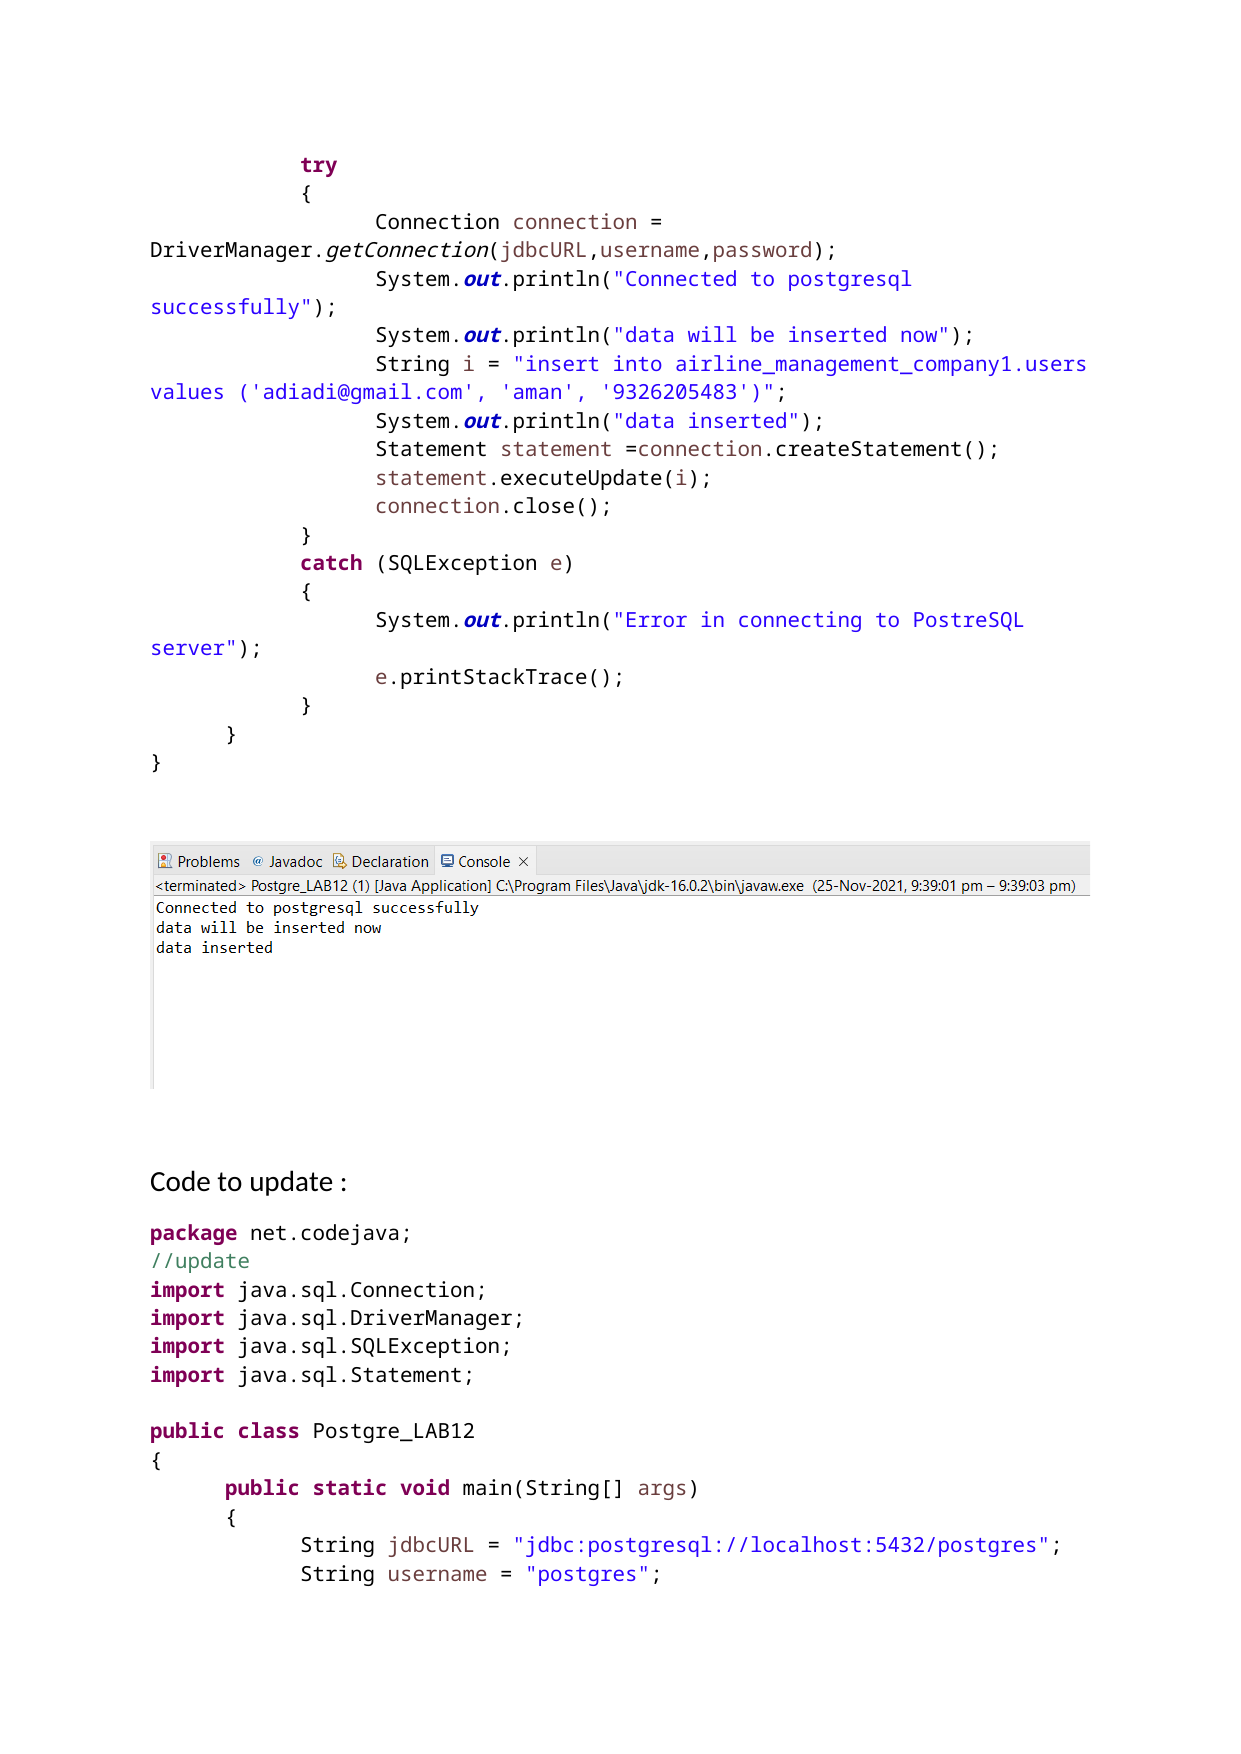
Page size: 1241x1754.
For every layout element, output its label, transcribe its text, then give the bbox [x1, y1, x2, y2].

text statement.executeUpdate(i); [150, 463, 1090, 491]
text } [150, 690, 1090, 719]
text Code to update : [150, 1163, 1090, 1198]
text } [150, 719, 1090, 747]
text String jdbcURL = "jdbc:postgresql://localhost:5432/postgres"; [150, 1530, 1090, 1559]
text System.out.println("Error in connecting to PostreSQL server"); [150, 605, 1090, 662]
text System.out.println("data will be inserted now"); [150, 321, 1090, 349]
text } [150, 520, 1090, 548]
text System.out.println("Connected to postgresql successfully"); [150, 264, 1090, 321]
text System.out.println("data inserted"); [150, 406, 1090, 434]
text e.printStackTrace(); [150, 662, 1090, 690]
text catch (SQLException e) [150, 548, 1090, 577]
text //update [150, 1246, 1090, 1275]
text import java.sql.Statement; [150, 1360, 1090, 1388]
text } [150, 747, 1090, 776]
text import java.sql.SQLException; [150, 1332, 1090, 1360]
text Statement statement =connection.createStatement(); [150, 434, 1090, 463]
text { [150, 1502, 1090, 1530]
text package net.codejava; [150, 1218, 1090, 1246]
text public class Postgre_LAB12 [150, 1416, 1090, 1445]
text connection.close(); [150, 491, 1090, 520]
text String username = "postgres"; [150, 1559, 1090, 1587]
text String i = "insert into airline_management_company1.users values ('adiadi@gmail.com', 'aman', '9326205483')"; [150, 349, 1090, 406]
text Connection connection = DriverManager.getConnection(jdbcURL,username,password); [150, 207, 1090, 264]
text { [150, 178, 1090, 207]
picture [150, 841, 1091, 1089]
text { [150, 577, 1090, 605]
text try [150, 150, 1090, 178]
text import java.sql.Connection; [150, 1275, 1090, 1303]
text public static void main(String[] args) [150, 1473, 1090, 1502]
text { [150, 1445, 1090, 1473]
text import java.sql.DriverManager; [150, 1303, 1090, 1332]
